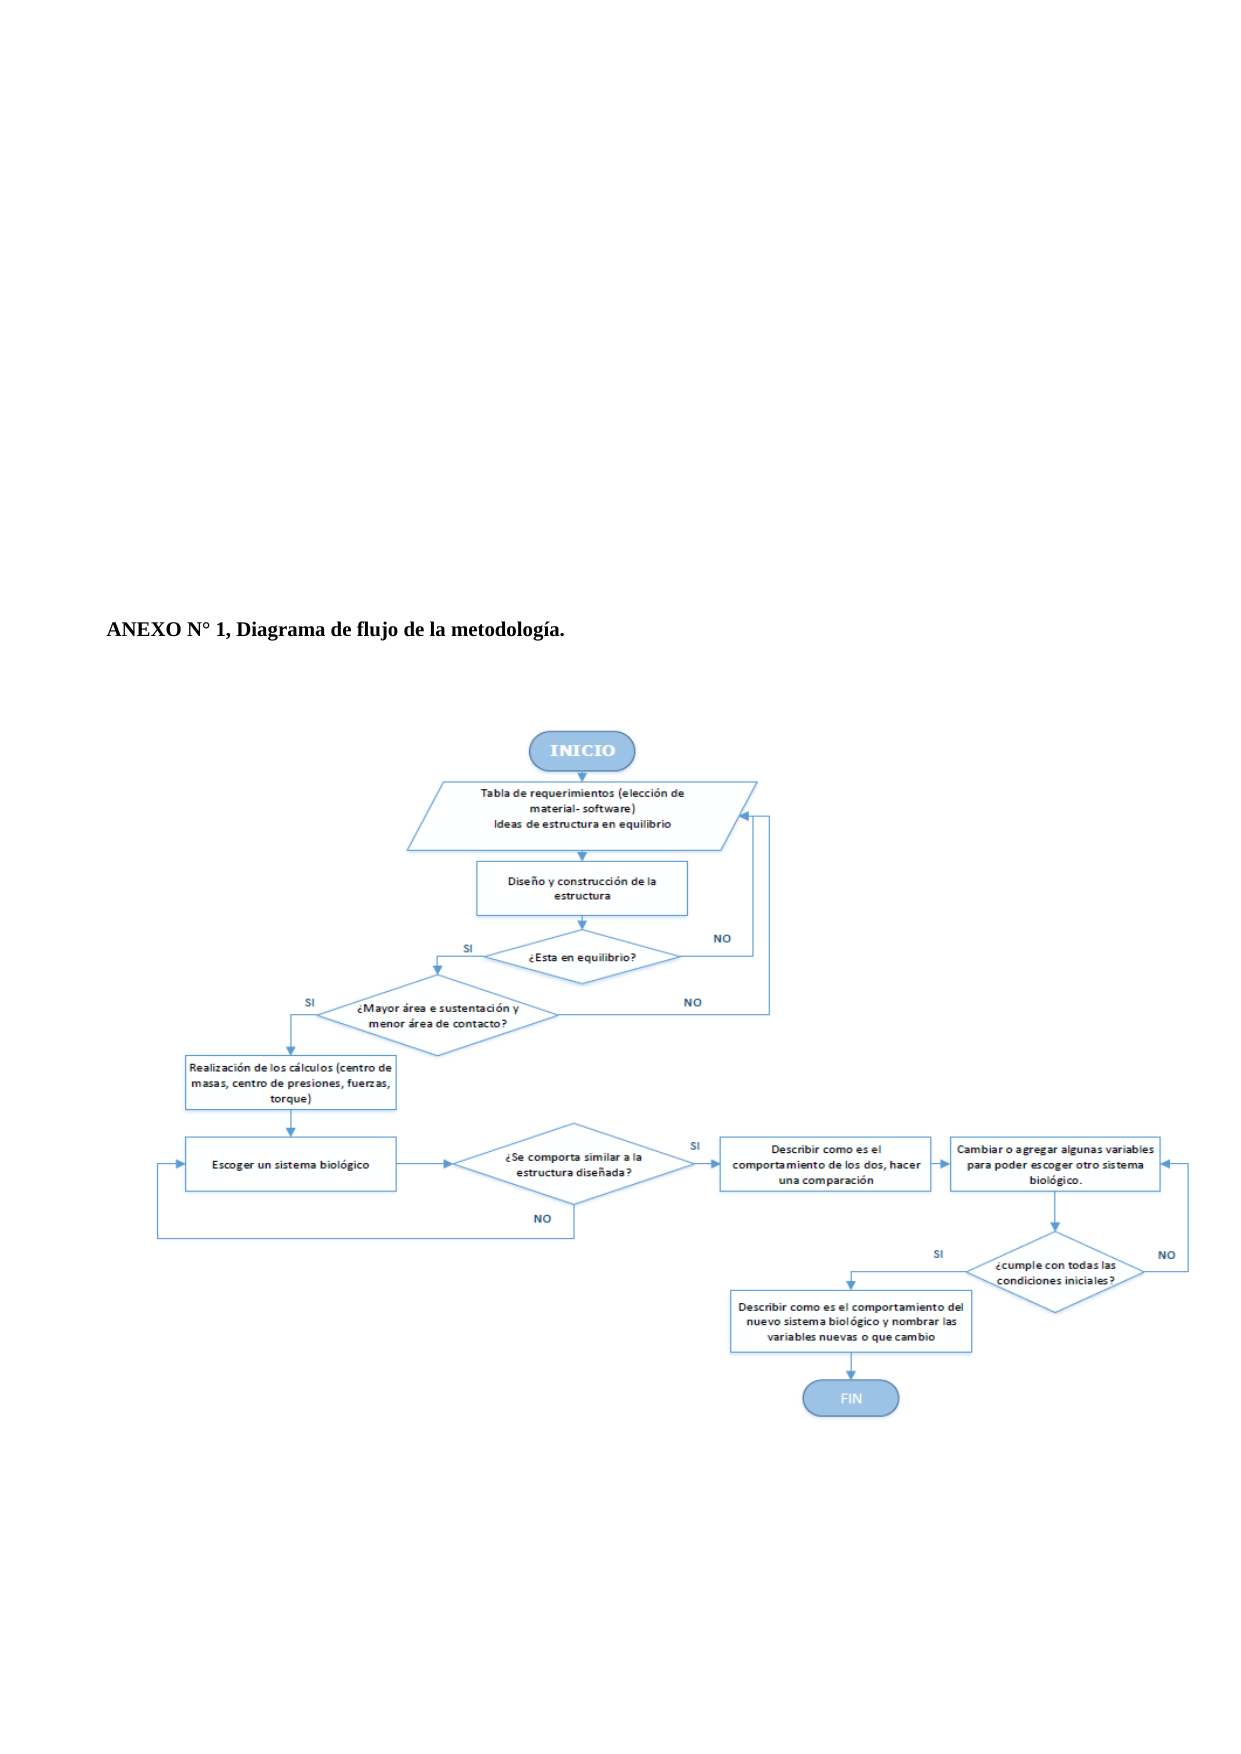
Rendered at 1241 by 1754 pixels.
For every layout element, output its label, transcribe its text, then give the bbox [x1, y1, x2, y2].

picture [143, 712, 1203, 1441]
text ANEXO N° 1, Diagrama de flujo de la metodología. [106, 616, 1169, 641]
